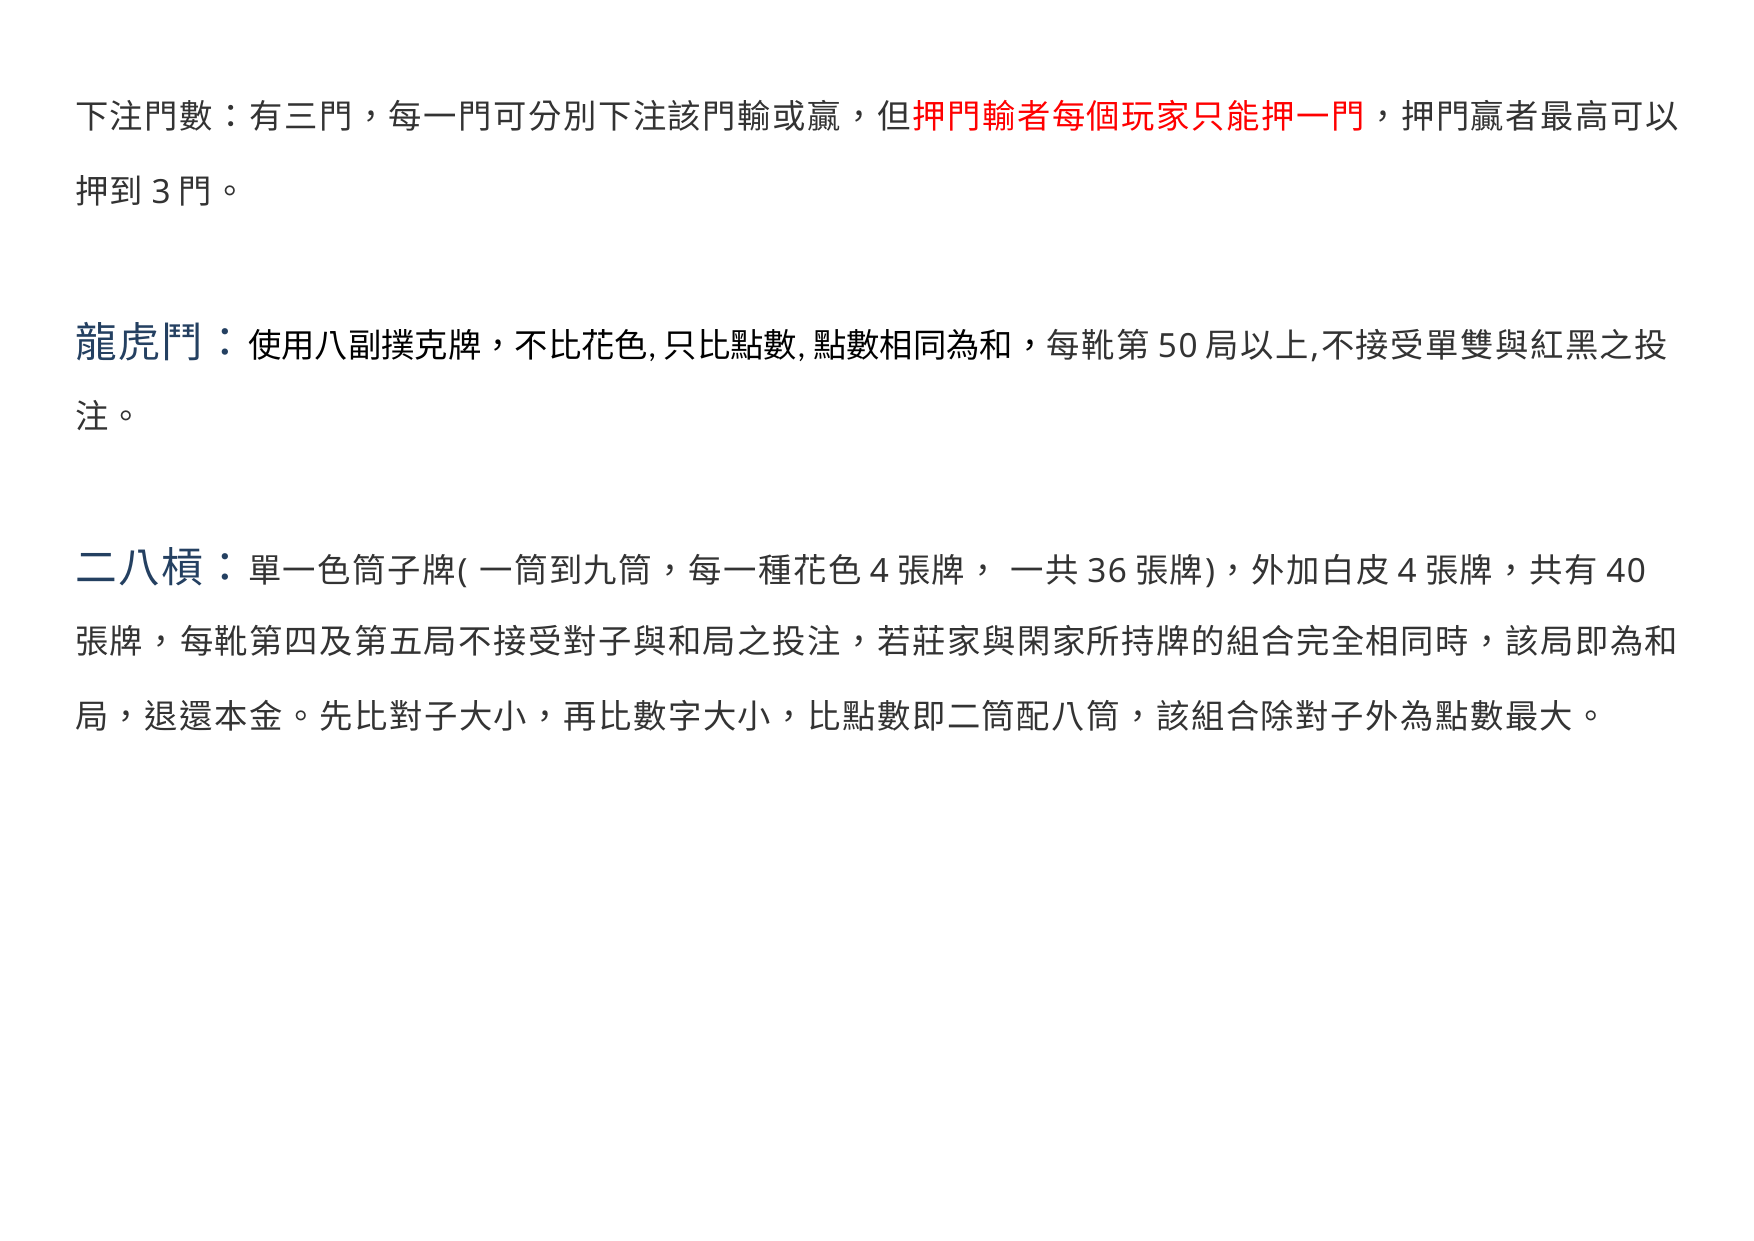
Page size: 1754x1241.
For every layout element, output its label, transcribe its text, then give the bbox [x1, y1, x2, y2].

text 下注門數：有三門，每一門可分別下注該門輸或贏，但押門輸者每個玩家只能押一門，押門贏者最高可以押到3門。 [75, 76, 1679, 226]
text 二八槓：單一色筒子牌( 一筒到九筒，每一種花色4張牌， 一共36張牌)，外加白皮4張牌，共有40張牌，每靴第四及第五局不接受對子與和局之投注，若莊家與閑家所持牌的組合完全相同時，該局即為和局，退還本金。先比對子大小，再比數字大小，比點數即二筒配八筒，該組合除對子外為點數最大。 [75, 526, 1679, 751]
text 龍虎鬥：使用八副撲克牌，不比花色, 只比點數, 點數相同為和，每靴第50局以上,不接受單雙與紅黑之投注。 [75, 301, 1679, 451]
